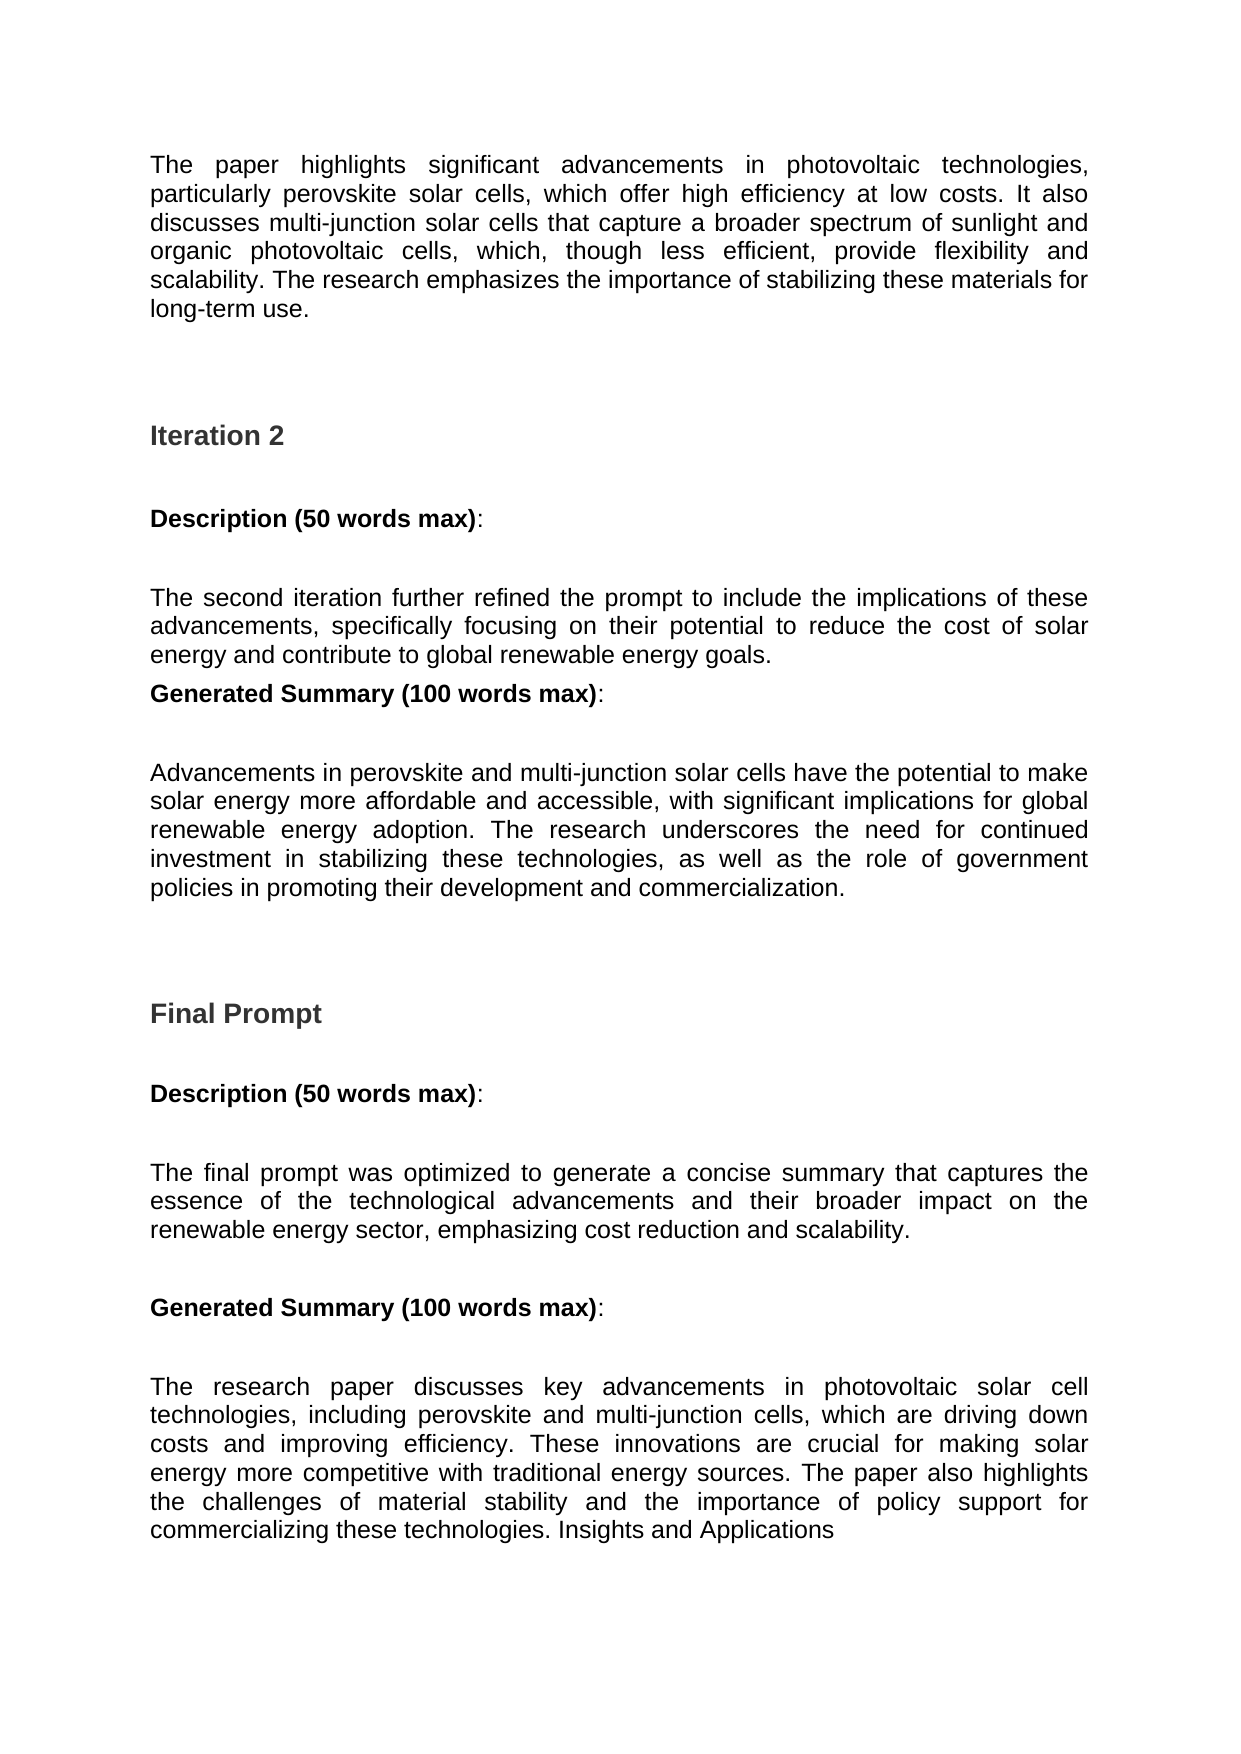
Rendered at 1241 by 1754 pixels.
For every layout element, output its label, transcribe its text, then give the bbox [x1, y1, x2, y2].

text The research paper discusses key advancements in photovoltaic solar cell technologies, including perovskite and multi-junction cells, which are driving down costs and improving efficiency. These innovations are crucial for making solar energy more competitive with traditional energy sources. The paper also highlights the challenges of material stability and the importance of policy support for commercializing these technologies. Insights and Applications [150, 1372, 1090, 1544]
text The paper highlights significant advancements in photovoltaic technologies, particularly perovskite solar cells, which offer high efficiency at low costs. It also discusses multi-junction solar cells that capture a broader spectrum of sunlight and organic photovoltaic cells, which, though less efficient, provide flexibility and scalability. The research emphasizes the importance of stabilizing these materials for long-term use. [150, 150, 1090, 322]
subtitle Final Prompt [150, 997, 1090, 1030]
text Description (50 words max): [150, 1079, 1090, 1108]
text Description (50 words max): [150, 504, 1090, 533]
text Generated Summary (100 words max): [150, 679, 1090, 708]
text Advancements in perovskite and multi-junction solar cells have the potential to make solar energy more affordable and accessible, with significant implications for global renewable energy adoption. The research underscores the need for continued investment in stabilizing these technologies, as well as the role of government policies in promoting their development and commercialization. [150, 757, 1090, 901]
subtitle Iteration 2 [150, 418, 1090, 451]
text The final prompt was optimized to generate a concise summary that captures the essence of the technological advancements and their broader impact on the renewable energy sector, emphasizing cost reduction and scalability. [150, 1158, 1090, 1244]
text Generated Summary (100 words max): [150, 1293, 1090, 1322]
text The second iteration further refined the prompt to include the implications of these advancements, specifically focusing on their potential to reduce the cost of solar energy and contribute to global renewable energy goals. [150, 582, 1090, 669]
